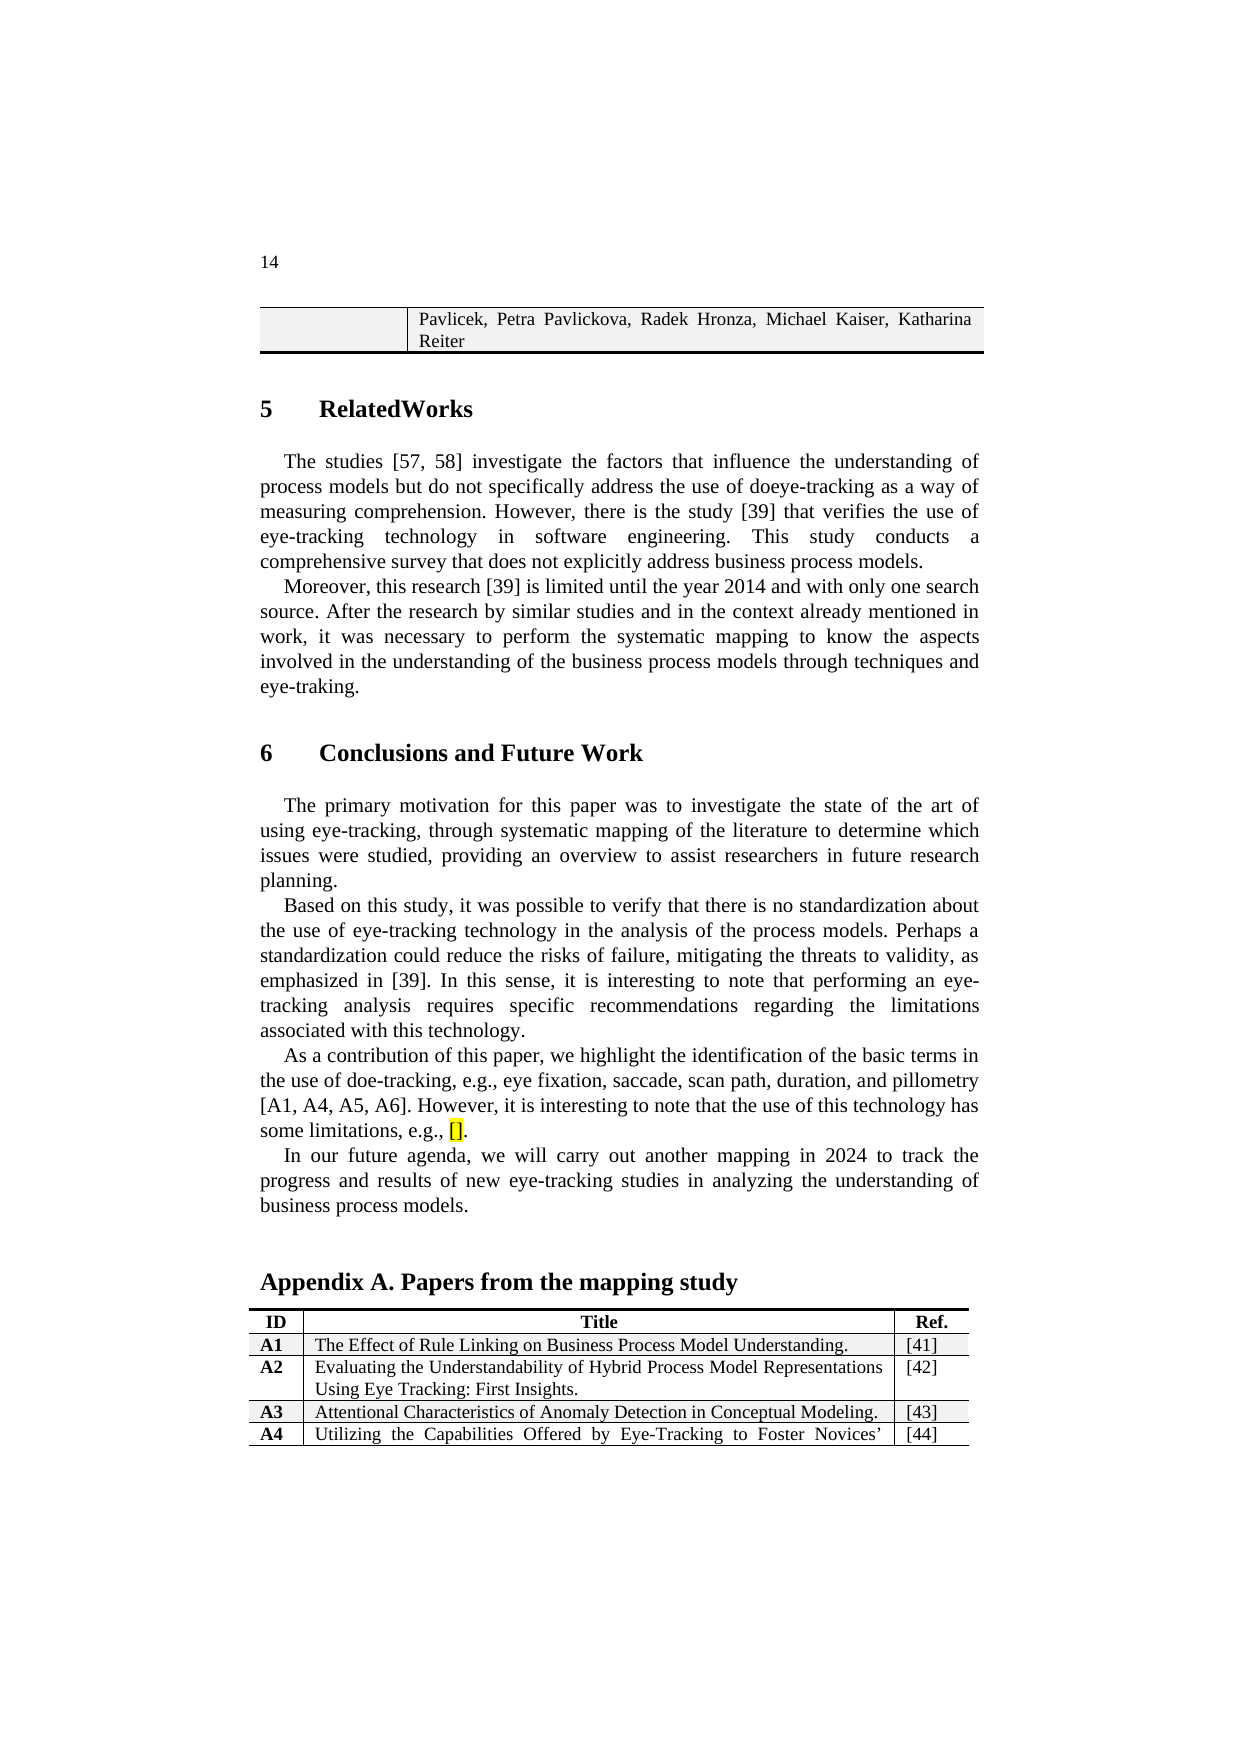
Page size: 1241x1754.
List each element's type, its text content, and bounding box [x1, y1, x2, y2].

table_cell The Effect of Rule Linking on Business Process Model Understanding. [304, 1334, 894, 1355]
text The studies [57, 58] investigate the factors that influence the understanding of process models but do not specifically address the use of doeye-tracking as a way of measuring comprehension. However, there is the study [39] that verifies the use of eye-tracking technology in software engineering. This study conducts a comprehensive survey that does not explicitly address business process models. [260, 448, 980, 573]
table_cell A4 [249, 1423, 303, 1445]
table_cell A1 [249, 1334, 303, 1355]
table_cell Attentional Characteristics of Anomaly Detection in Conceptual Modeling. [304, 1401, 894, 1422]
table_header ID [249, 1311, 303, 1333]
subtitle RelatedWorks [260, 392, 980, 423]
text Moreover, this research [39] is limited until the year 2014 and with only one search source. After the research by similar studies and in the context already mentioned in work, it was necessary to perform the systematic mapping to know the aspects involved in the understanding of the business process models through techniques and eye-traking. [260, 573, 980, 698]
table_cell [408, 308, 984, 351]
table_cell 1 [260, 308, 407, 351]
text The primary motivation for this paper was to investigate the state of the art of using eye-tracking, through systematic mapping of the literature to determine which issues were studied, providing an overview to assist researchers in future research planning. [260, 792, 980, 892]
text Appendix A. Papers from the mapping study [260, 1267, 980, 1296]
table_cell Evaluating the Understandability of Hybrid Process Model Representations Using Eye Tracking: First Insights. [304, 1356, 894, 1399]
text Based on this study, it was possible to verify that there is no standardization about the use of eye-tracking technology in the analysis of the process models. Perhaps a standardization could reduce the risks of failure, mitigating the threats to validity, as emphasized in [39]. In this sense, it is interesting to note that performing an eye-tracking analysis requires specific recommendations regarding the limitations associated with this technology. [260, 892, 980, 1042]
table_header Ref. [895, 1311, 968, 1333]
text In our future agenda, we will carry out another mapping in 2024 to track the progress and results of new eye-tracking studies in analyzing the understanding of business process models. [260, 1142, 980, 1217]
table_cell A2 [249, 1356, 303, 1399]
subtitle Conclusions and Future Work [260, 736, 980, 767]
table_cell A3 [249, 1401, 303, 1422]
table_header Title [304, 1311, 894, 1333]
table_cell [304, 1423, 894, 1445]
text As a contribution of this paper, we highlight the identification of the basic terms in the use of doe-tracking, e.g., eye fixation, saccade, scan path, duration, and pillometry [A1, A4, A5, A6]. However, it is interesting to note that the use of this technology has some limitations, e.g., []. [260, 1042, 980, 1142]
